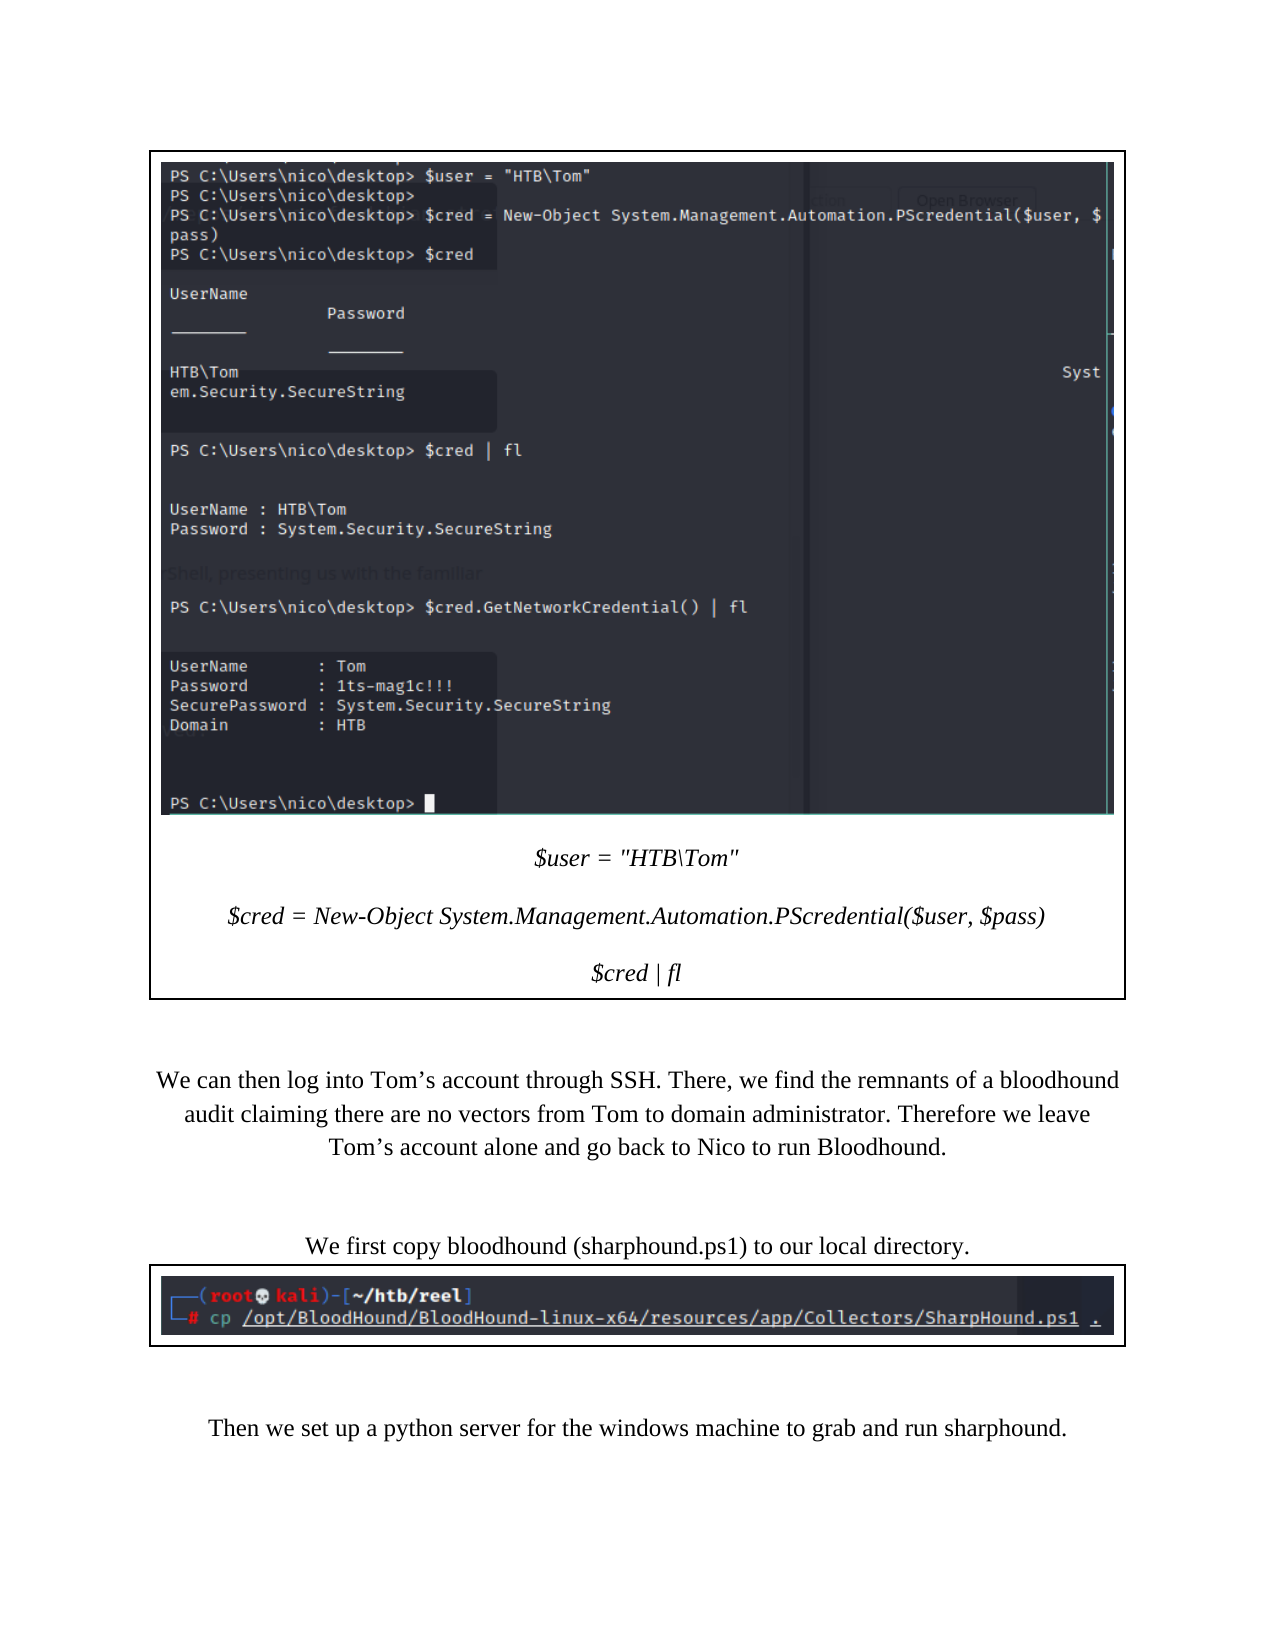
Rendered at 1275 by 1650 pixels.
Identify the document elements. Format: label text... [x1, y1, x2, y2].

table_header [151, 1266, 1124, 1345]
table_header $user = "HTB\Tom" $cred = New-Object System.Management.Automation.PScredential($user, $pass) $cred | fl [151, 152, 1124, 997]
picture [161, 1276, 1114, 1335]
text We can then log into Tom’s account through SSH. There, we find the remnants of a bloodhound audit claiming there are no vectors from Tom to domain administrator. Therefore we leave Tom’s account alone and go back to Nico to run Bloodhound. [150, 1066, 1125, 1160]
text We first copy bloodhound (sharphound.ps1) to our local directory. [150, 1231, 1125, 1259]
text Then we set up a python server for the windows machine to grab and run sharphound. [150, 1413, 1125, 1442]
picture [161, 162, 1114, 815]
